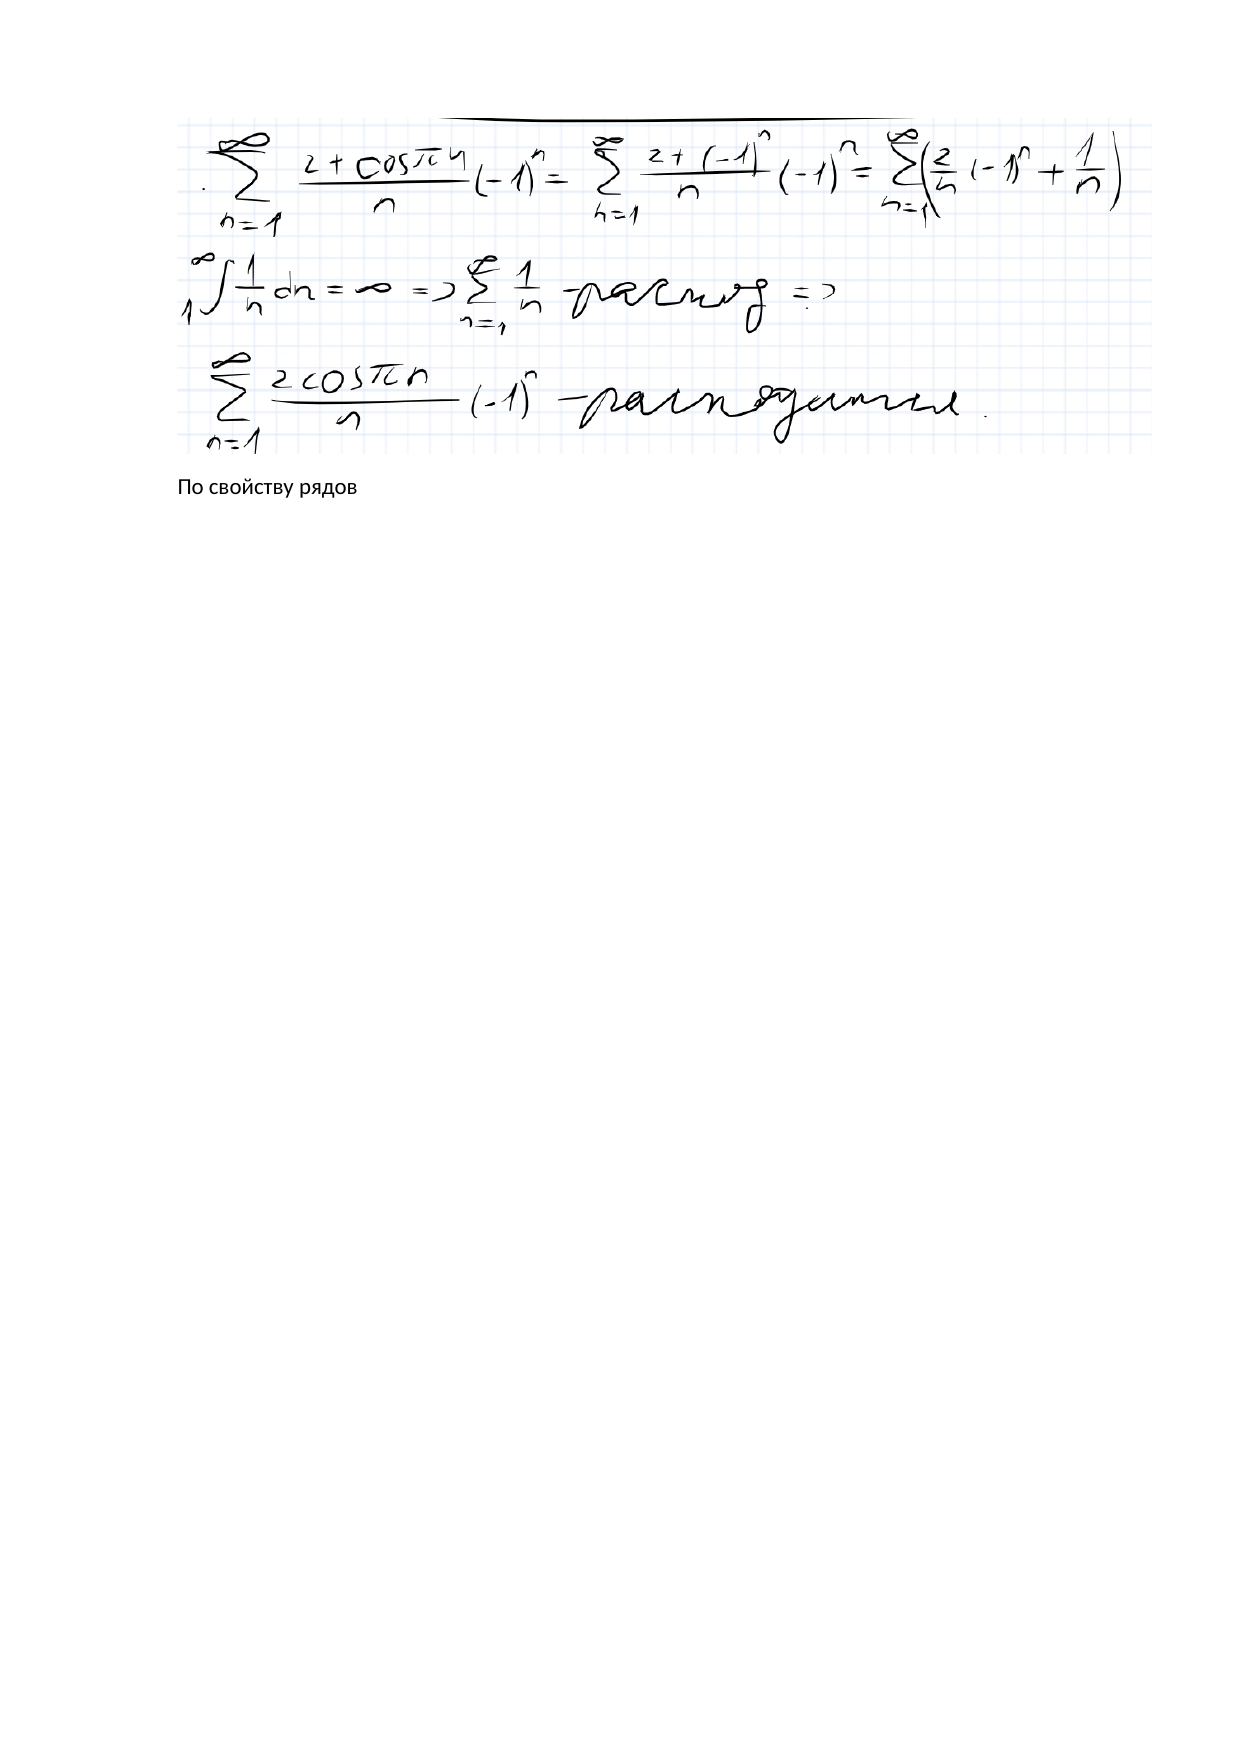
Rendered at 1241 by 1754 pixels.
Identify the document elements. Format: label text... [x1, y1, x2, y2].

picture [177, 118, 1152, 454]
text По свойству рядов [177, 472, 1152, 501]
